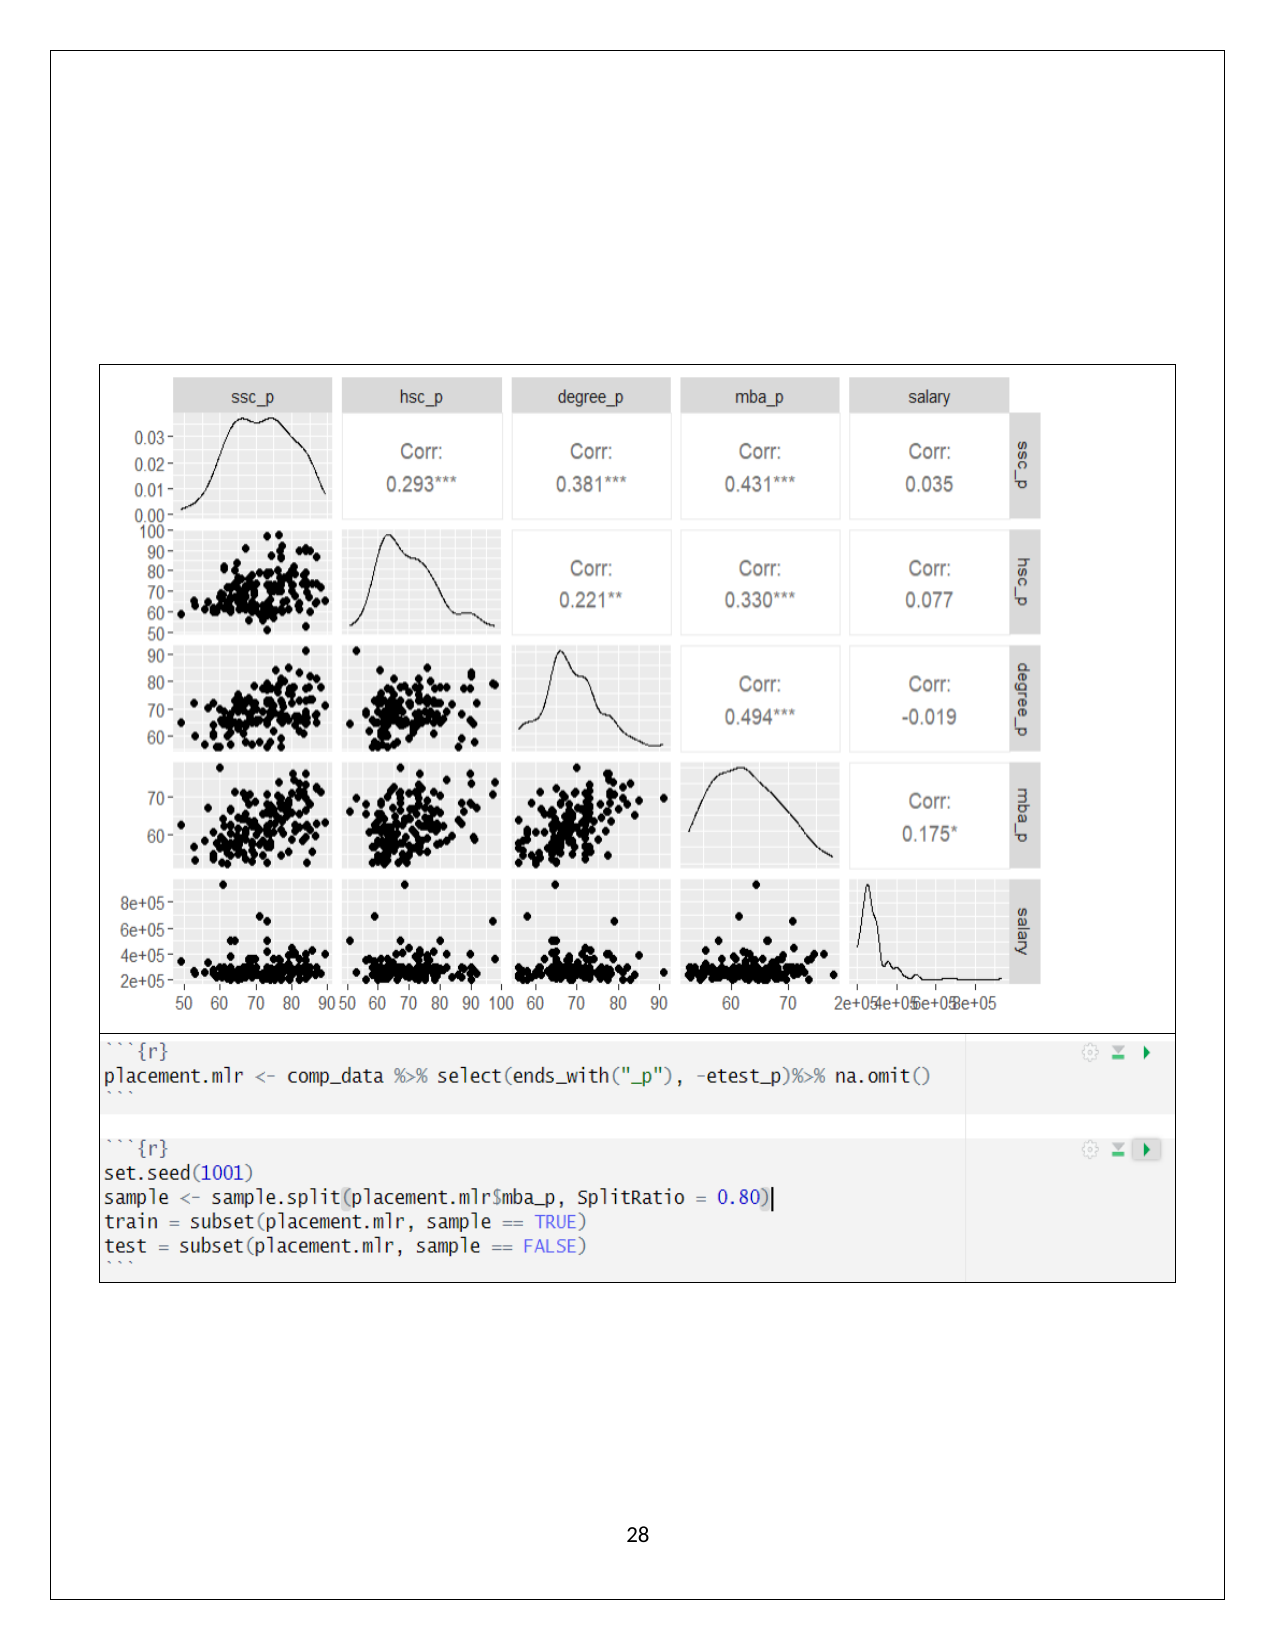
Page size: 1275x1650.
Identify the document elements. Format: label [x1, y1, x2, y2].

picture [100, 365, 1175, 1033]
picture [100, 1034, 1175, 1282]
